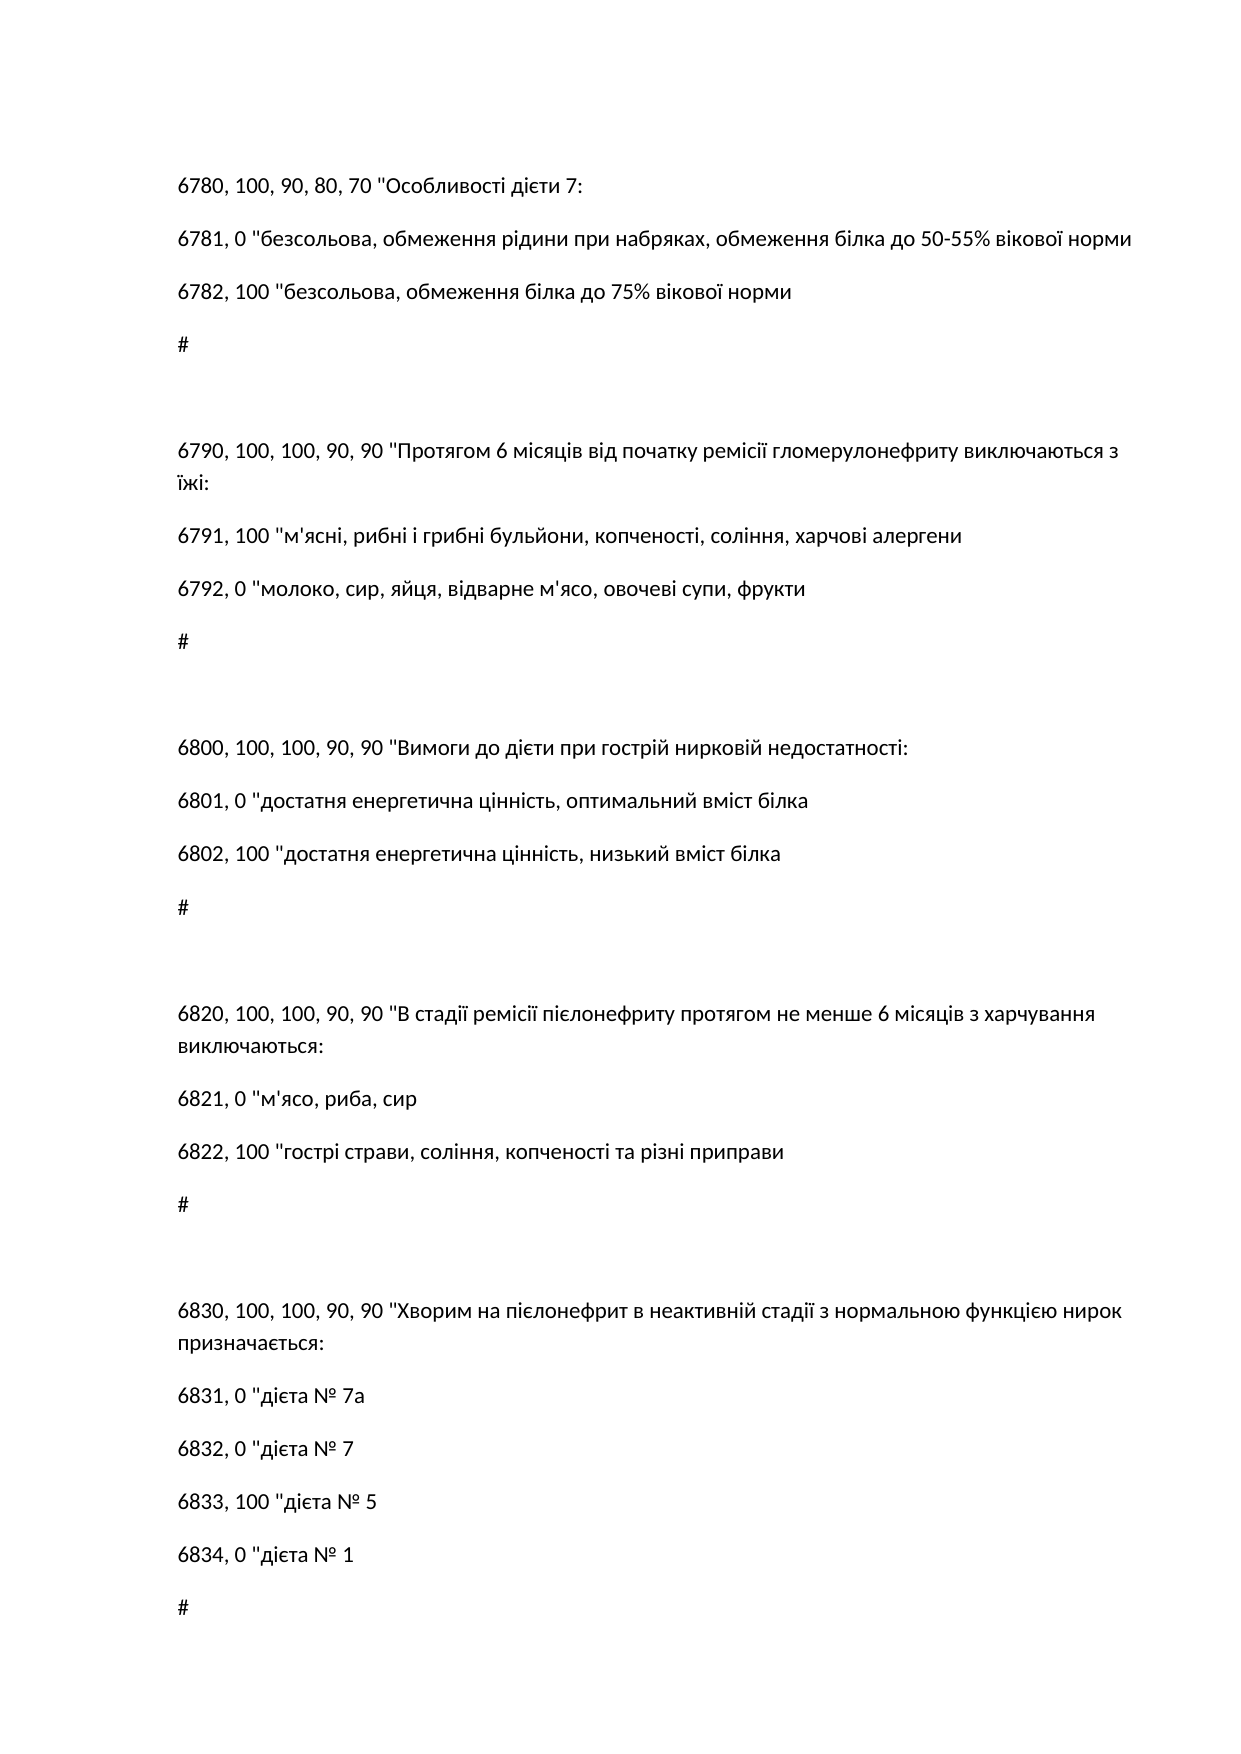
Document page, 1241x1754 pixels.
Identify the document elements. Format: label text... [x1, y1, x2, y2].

text 6821, 0 "м'ясо, риба, сир [177, 1084, 1152, 1112]
text 6833, 100 "дієта № 5 [177, 1487, 1152, 1515]
text 6792, 0 "молоко, сир, яйця, відварне м'ясо, овочеві супи, фрукти [177, 574, 1152, 602]
text 6781, 0 "безсольова, обмеження рідини при набряках, обмеження білка до 50-55% вікової норми [177, 224, 1152, 252]
text 6820, 100, 100, 90, 90 "В стадії ремісії пієлонефриту протягом не менше 6 місяців з харчування виключаються: [177, 999, 1152, 1059]
text 6834, 0 "дієта № 1 [177, 1540, 1152, 1568]
text 6822, 100 "гострі страви, соління, копченості та різні приправи [177, 1137, 1152, 1165]
text # [177, 627, 1152, 656]
text # [177, 330, 1152, 358]
text 6802, 100 "достатня енергетична цінність, низький вміст білка [177, 839, 1152, 868]
text 6790, 100, 100, 90, 90 "Протягом 6 місяців від початку ремісії гломерулонефриту виключаються з їжі: [177, 436, 1152, 496]
text # [177, 1190, 1152, 1218]
text 6801, 0 "достатня енергетична цінність, оптимальний вміст білка [177, 787, 1152, 814]
text # [177, 893, 1152, 921]
text 6831, 0 "дієта № 7а [177, 1381, 1152, 1409]
text 6782, 100 "безсольова, обмеження білка до 75% вікової норми [177, 277, 1152, 305]
text # [177, 1593, 1152, 1621]
text 6780, 100, 90, 80, 70 "Особливості дієти 7: [177, 171, 1152, 199]
text 6791, 100 "м'ясні, рибні і грибні бульйони, копченості, соління, харчові алергени [177, 521, 1152, 549]
text 6830, 100, 100, 90, 90 "Хворим на пієлонефрит в неактивній стадії з нормальною функцією нирок призначається: [177, 1296, 1152, 1356]
text 6832, 0 "дієта № 7 [177, 1434, 1152, 1462]
text 6800, 100, 100, 90, 90 "Вимоги до дієти при гострій нирковій недостатності: [177, 733, 1152, 762]
